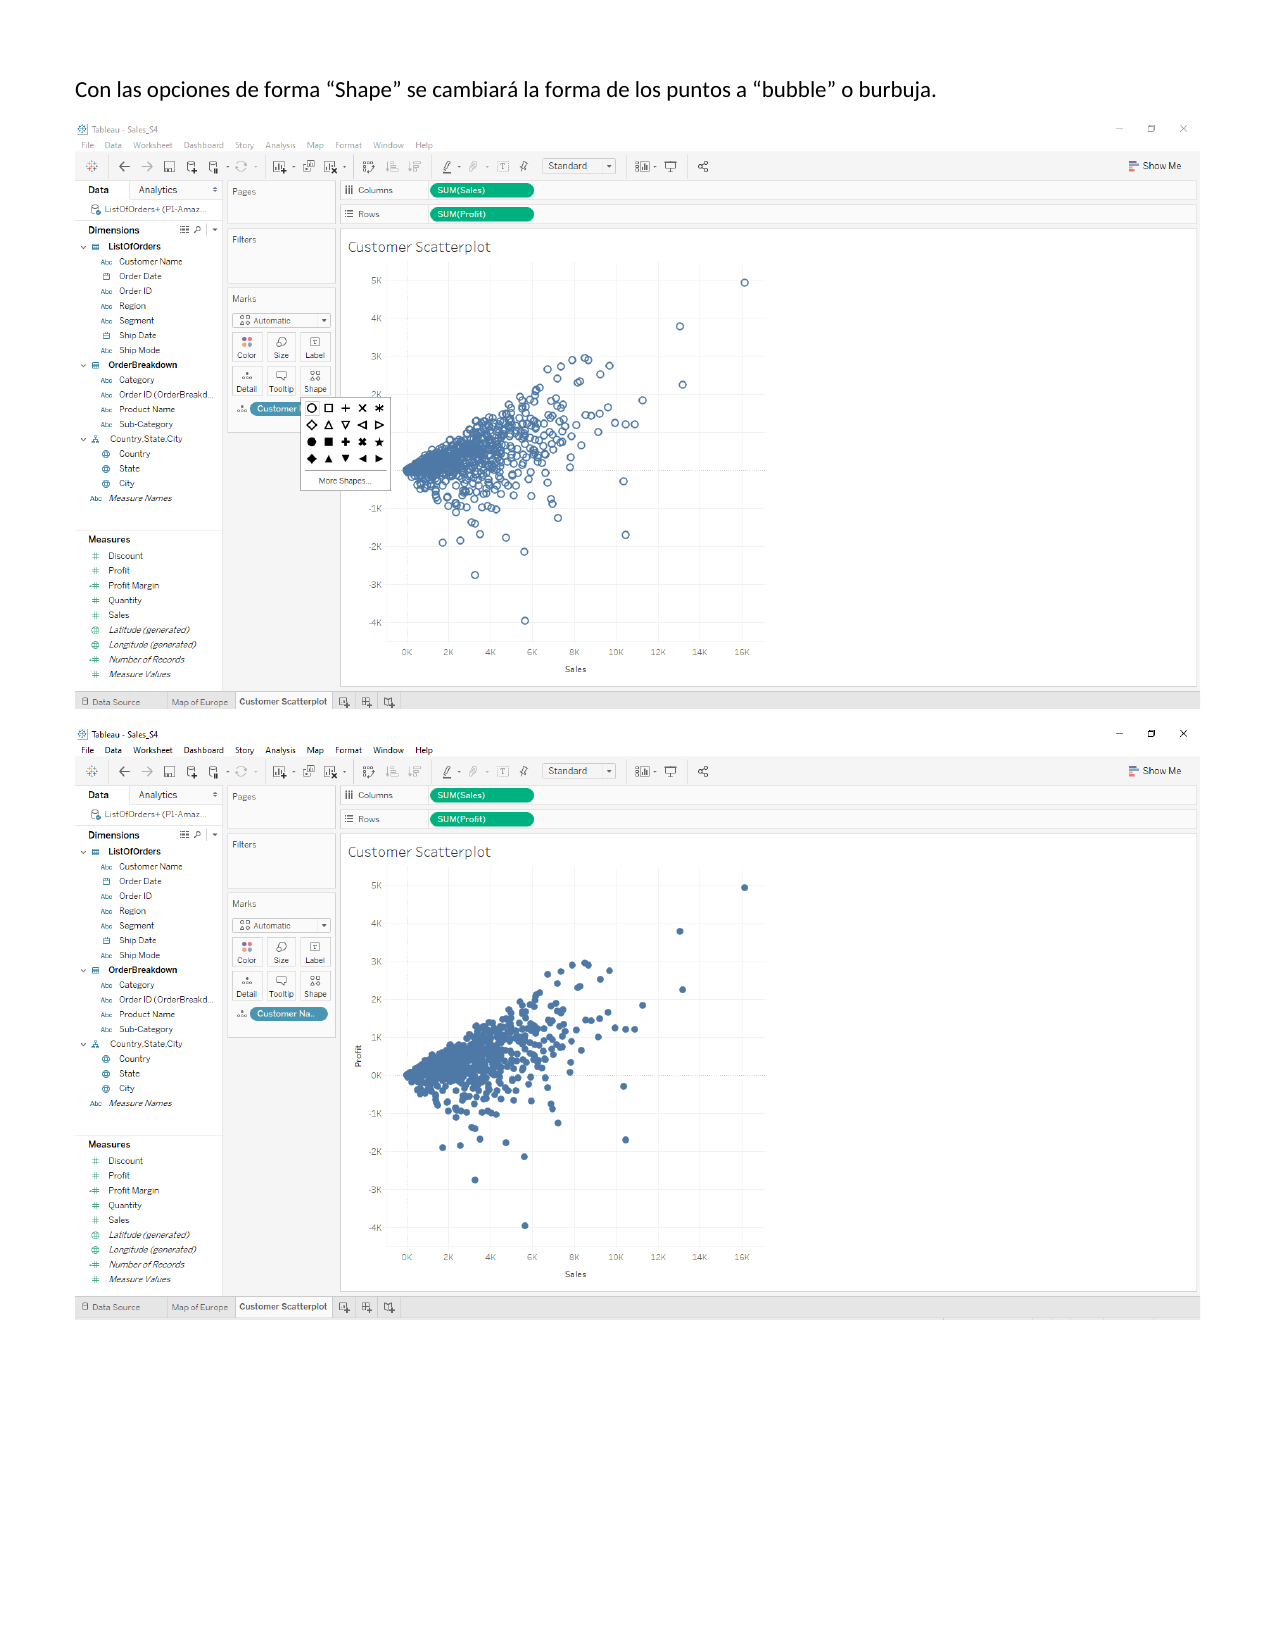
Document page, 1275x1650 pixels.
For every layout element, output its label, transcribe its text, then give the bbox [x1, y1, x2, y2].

picture [75, 727, 1200, 1320]
picture [75, 121, 1200, 709]
text Con las opciones de forma “Shape” se cambiará la forma de los puntos a “bubble” o burbuja. [75, 75, 1200, 103]
